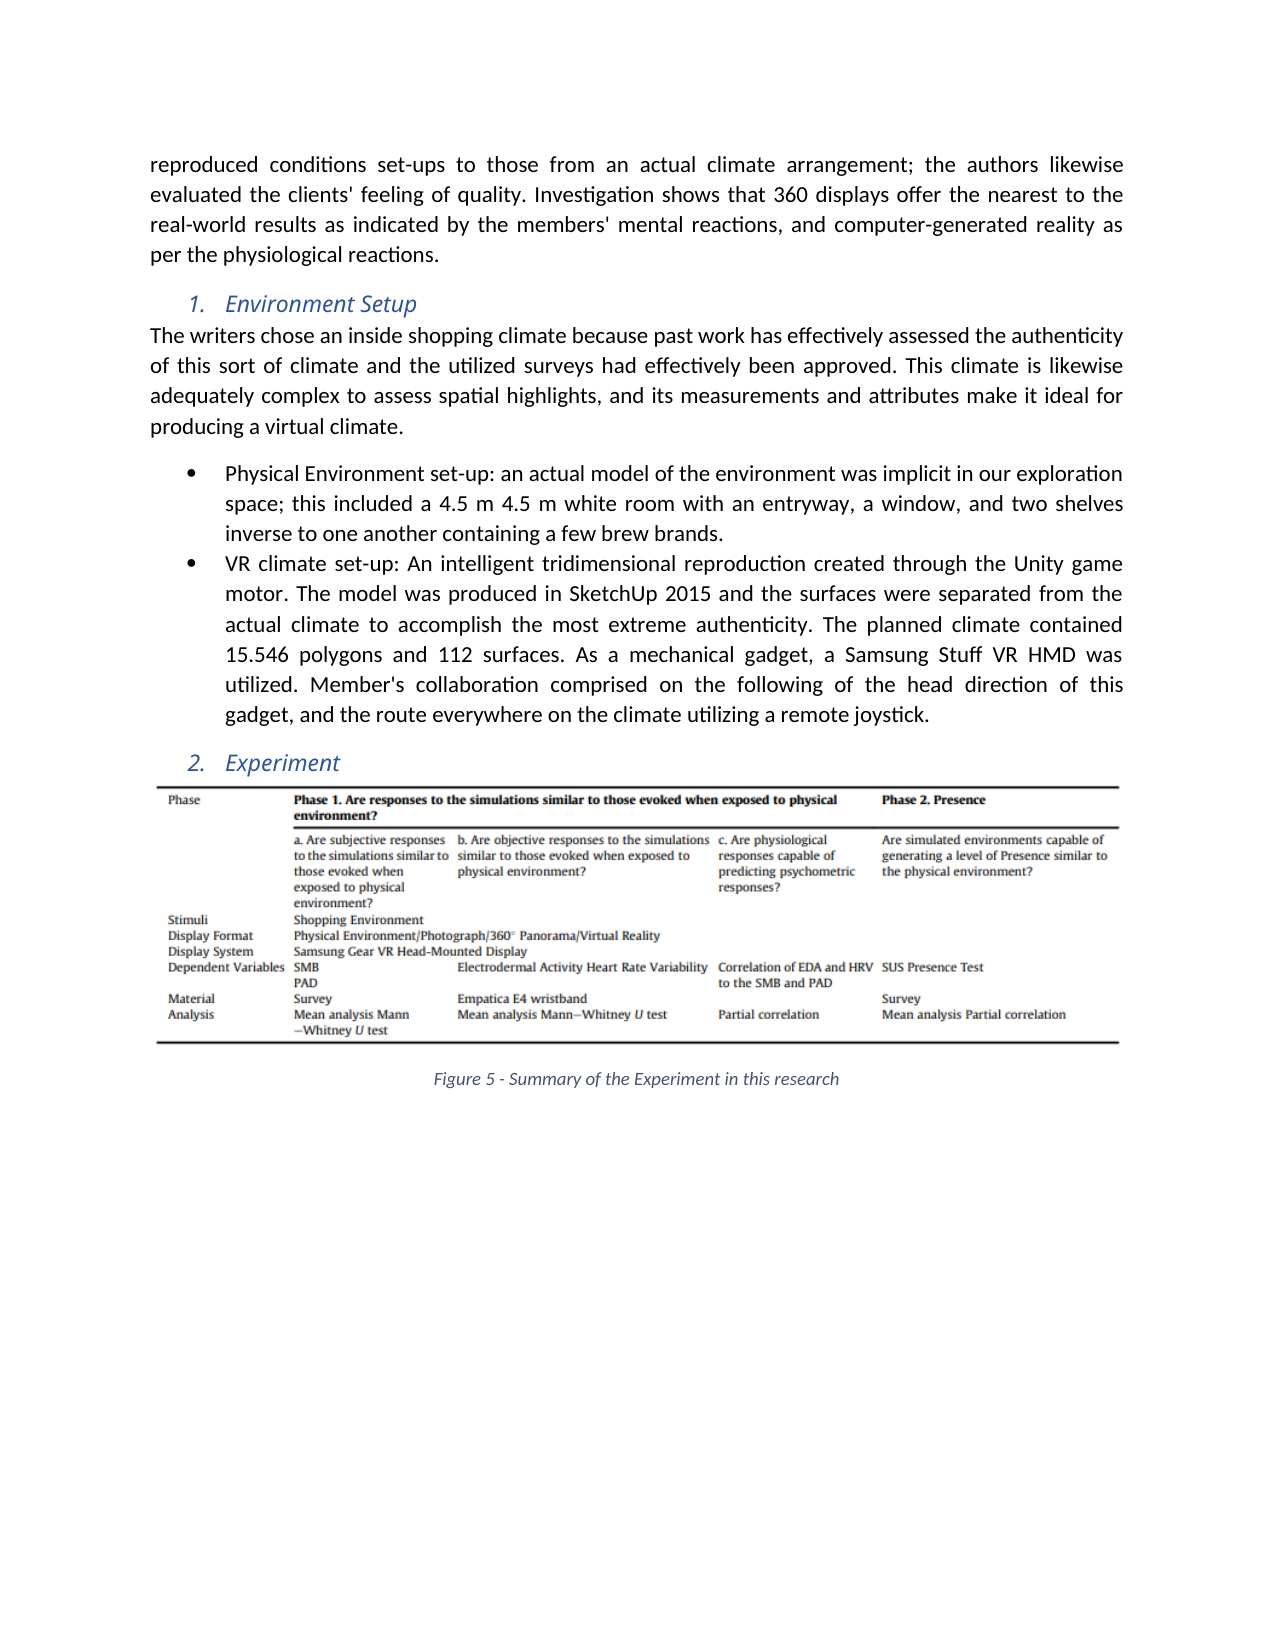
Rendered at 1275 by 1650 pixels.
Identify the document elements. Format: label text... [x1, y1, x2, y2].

subtitle Environment Setup [187, 287, 1125, 319]
list Physical Environment set-up: an actual model of the environment was implicit in our exploration space; this included a 4.5 m 4.5 m white room with an entryway, a window, and two shelves inverse to one another containing a few brew brands. [187, 459, 1125, 547]
list VR climate set-up: An intelligent tridimensional reproduction created through the Unity game motor. The model was produced in SketchUp 2015 and the surfaces were separated from the actual climate to accomplish the most extreme authenticity. The planned climate contained 15.546 polygons and 112 surfaces. As a mechanical gadget, a Samsung Stuff VR HMD was utilized. Member's collaboration comprised on the following of the head direction of this gadget, and the route everywhere on the climate utilizing a remote joystick. [187, 549, 1125, 728]
picture [150, 781, 1125, 1048]
subtitle Experiment [187, 747, 1125, 778]
text The writers chose an inside shopping climate because past work has effectively assessed the authenticity of this sort of climate and the utilized surveys had effectively been approved. This climate is likewise adequately complex to assess spatial highlights, and its measurements and attributes make it ideal for producing a virtual climate. [150, 321, 1125, 440]
text Figure 5 - Summary of the Experiment in this research [150, 1067, 1125, 1090]
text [150, 150, 1125, 269]
